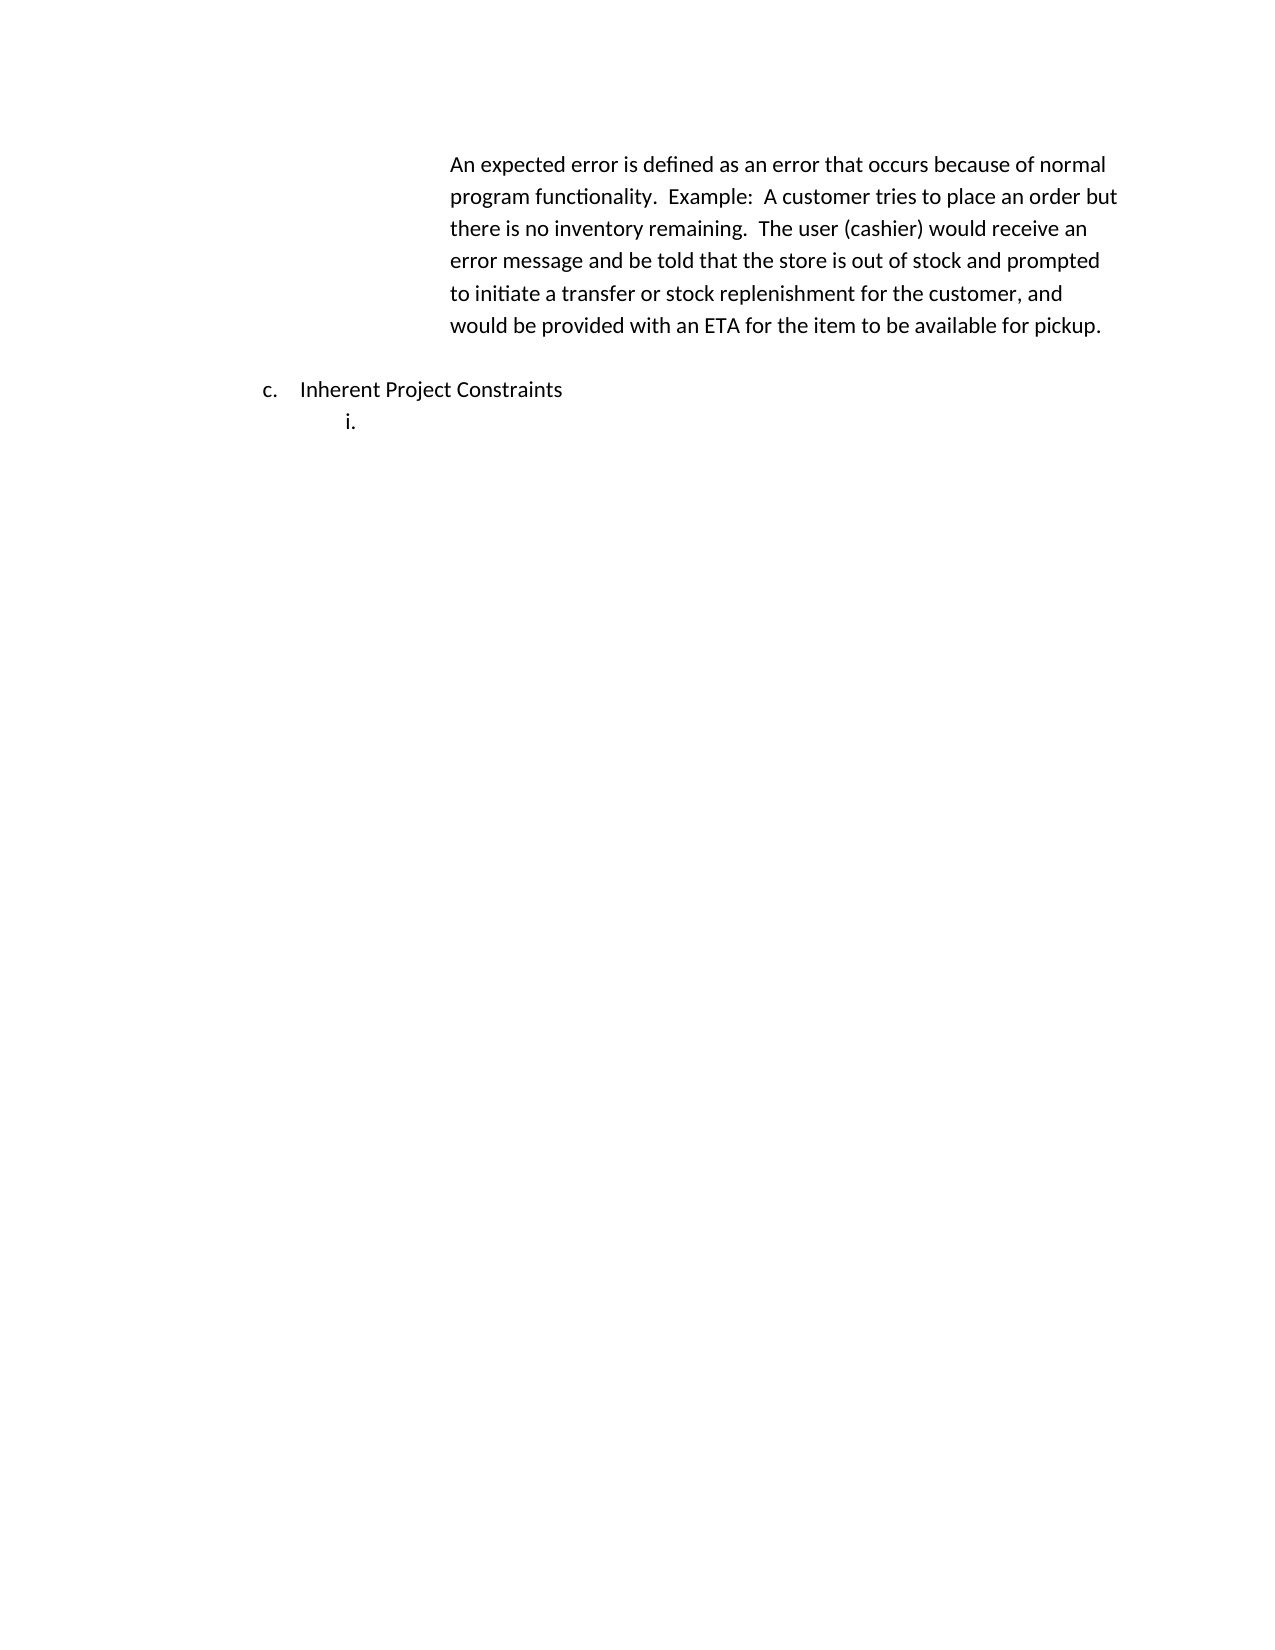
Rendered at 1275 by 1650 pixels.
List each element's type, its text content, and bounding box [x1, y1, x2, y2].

list Inherent Project Constraints [262, 375, 1125, 403]
list An expected error is defined as an error that occurs because of normal program functionality. Example: A customer tries to place an order but there is no inventory remaining. The user (cashier) would receive an error message and be told that the store is out of stock and prompted to initiate a transfer or stock replenishment for the customer, and would be provided with an ETA for the item to be available for pickup. [450, 150, 1125, 339]
